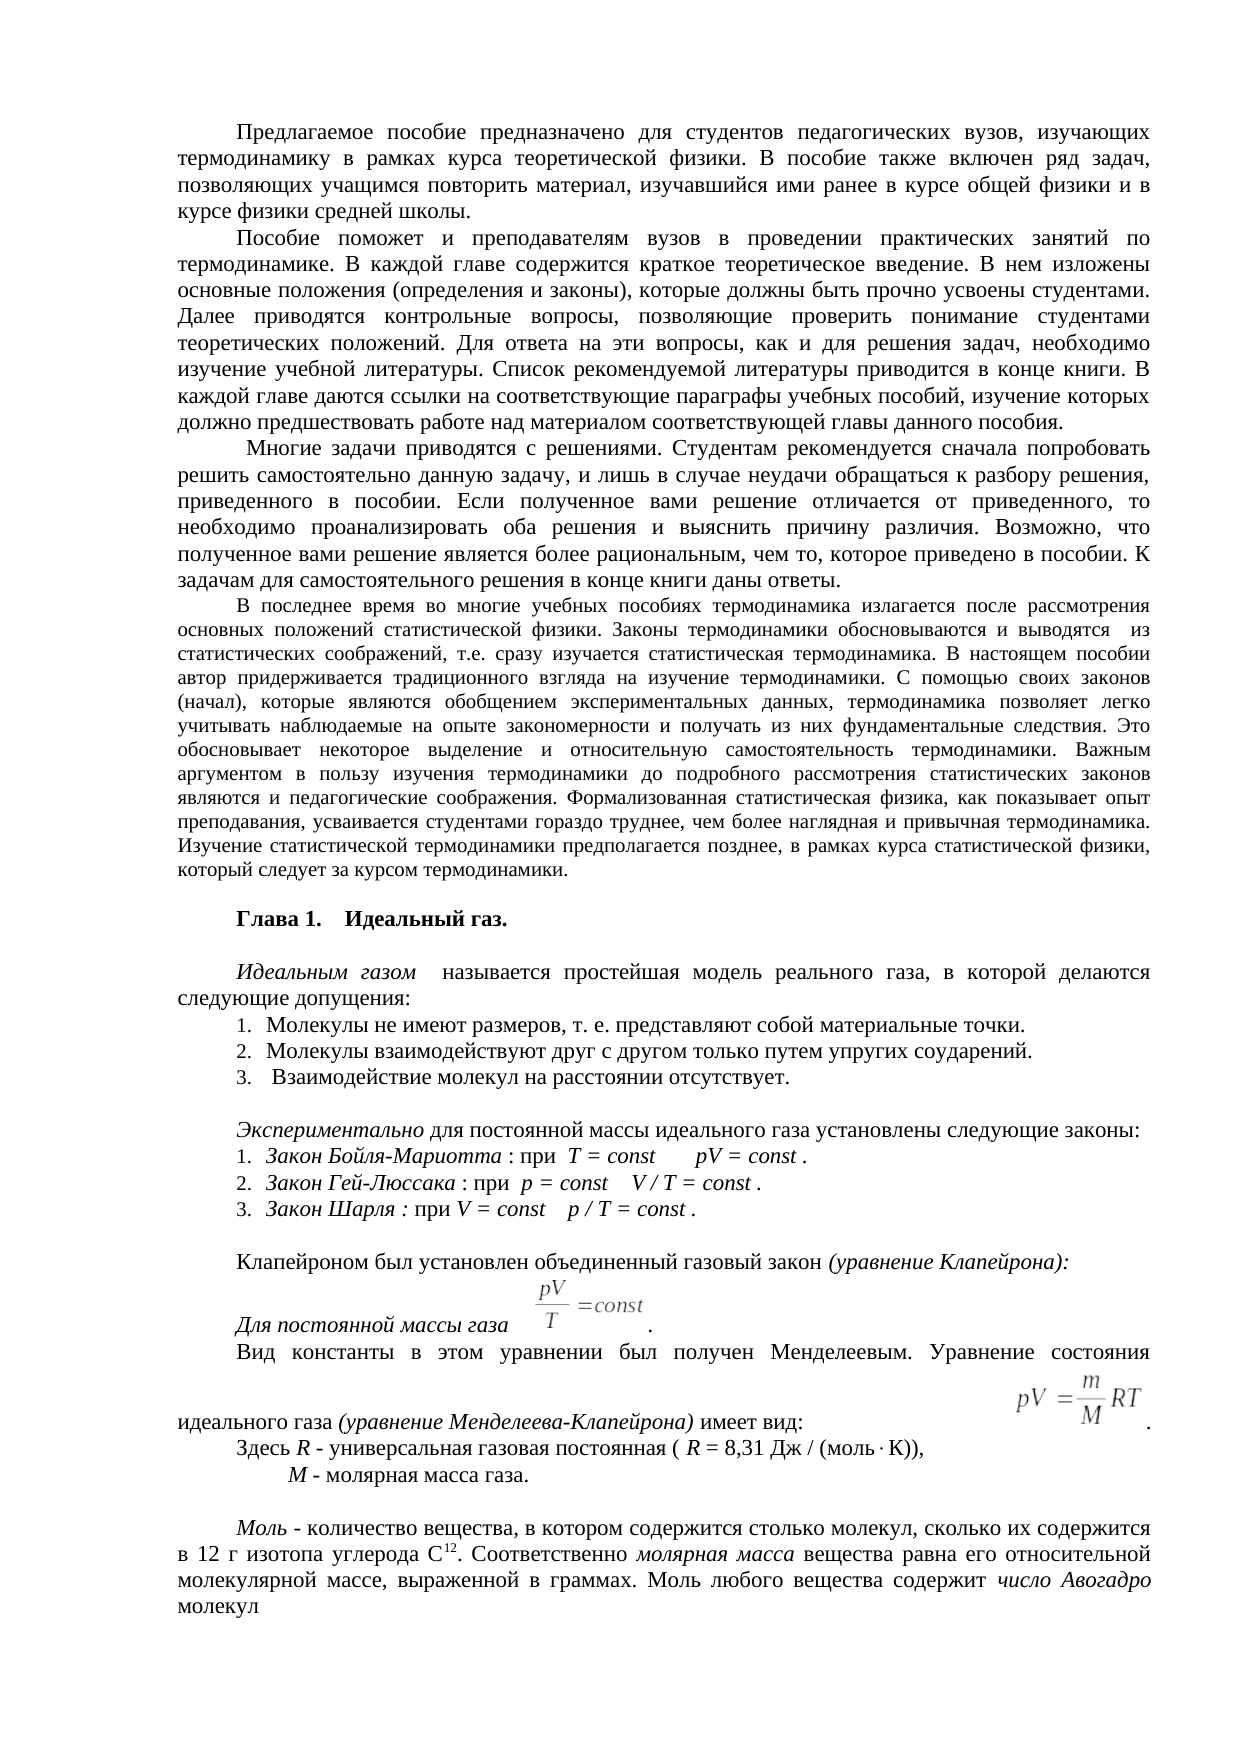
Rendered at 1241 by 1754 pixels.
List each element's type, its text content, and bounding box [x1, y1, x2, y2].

text Здесь R - универсальная газовая постоянная ( R = 8,31 Дж / (мольК)), [177, 1434, 1152, 1461]
text Пособие поможет и преподавателям вузов в проведении практических занятий по термодинамике. В каждой главе содержится краткое теоретическое введение. В нем изложены основные положения (определения и законы), которые должны быть прочно усвоены студентами. Далее приводятся контрольные вопросы, позволяющие проверить понимание студентами теоретических положений. Для ответа на эти вопросы, как и для решения задач, необходимо изучение учебной литературы. Список рекомендуемой литературы приводится в конце книги. В каждой главе даются ссылки на соответствующие параграфы учебных пособий, изучение которых должно предшествовать работе над материалом соответствующей главы данного пособия. [177, 223, 1152, 434]
list Молекулы не имеют размеров, т. е. представляют собой материальные точки. [236, 1011, 1152, 1037]
text В последнее время во многие учебных пособиях термодинамика излагается после рассмотрения основных положений статистической физики. Законы термодинамики обосновываются и выводятся из статистических соображений, т.е. сразу изучается статистическая термодинамика. В настоящем пособии автор придерживается традиционного взгляда на изучение термодинамики. С помощью своих законов (начал), которые являются обобщением экспериментальных данных, термодинамика позволяет легко учитывать наблюдаемые на опыте закономерности и получать из них фундаментальные следствия. Это обосновывает некоторое выделение и относительную самостоятельность термодинамики. Важным аргументом в пользу изучения термодинамики до подробного рассмотрения статистических законов являются и педагогические соображения. Формализованная статистическая физика, как показывает опыт преподавания, усваивается студентами гораздо труднее, чем более наглядная и привычная термодинамика. Изучение статистической термодинамики предполагается позднее, в рамках курса статистической физики, который следует за курсом термодинамики. [177, 592, 1152, 881]
text Моль - количество вещества, в котором содержится столько молекул, сколько их содержится в 12 г изотопа углерода С12. Соответственно молярная масса вещества равна его относительной молекулярной массе, выраженной в граммах. Моль любого вещества содержит число Авогадро молекул [177, 1513, 1152, 1619]
list Закон Шарля : при V = const p / T = const . [236, 1195, 1152, 1222]
text Многие задачи приводятся с решениями. Студентам рекомендуется сначала попробовать решить самостоятельно данную задачу, и лишь в случае неудачи обращаться к разбору решения, приведенного в пособии. Если полученное вами решение отличается от приведенного, то необходимо проанализировать оба решения и выяснить причину различия. Возможно, что полученное вами решение является более рациональным, чем то, которое приведено в пособии. К задачам для самостоятельного решения в конце книги даны ответы. [177, 434, 1152, 592]
text Глава 1. Идеальный газ. [177, 905, 1152, 932]
text Экспериментально для постоянной массы идеального газа установлены следующие законы: [236, 1116, 1152, 1142]
list Закон Бойля-Мариотта : при Т = const pV = const . [236, 1142, 1152, 1169]
text М - молярная масса газа. [177, 1461, 1152, 1487]
text Вид константы в этом уравнении был получен Менделеевым. Уравнение состояния идеального газа (уравнение Менделеева-Клапейрона) имеет вид: . [177, 1338, 1152, 1434]
text Для постоянной массы газа . [177, 1274, 1152, 1338]
text Клапейроном был установлен объединенный газовый закон (уравнение Клапейрона): [177, 1248, 1152, 1274]
list Закон Гей-Люссака : при p = const V / T = const . [236, 1169, 1152, 1195]
list Взаимодействие молекул на расстоянии отсутствует. [236, 1063, 1152, 1090]
list Молекулы взаимодействуют друг с другом только путем упругих соударений. [236, 1037, 1152, 1063]
text Идеальным газом называется простейшая модель реального газа, в которой делаются следующие допущения: [177, 958, 1152, 1011]
text Предлагаемое пособие предназначено для студентов педагогических вузов, изучающих термодинамику в рамках курса теоретической физики. В пособие также включен ряд задач, позволяющих учащимся повторить материал, изучавшийся ими ранее в курсе общей физики и в курсе физики средней школы. [177, 118, 1152, 223]
